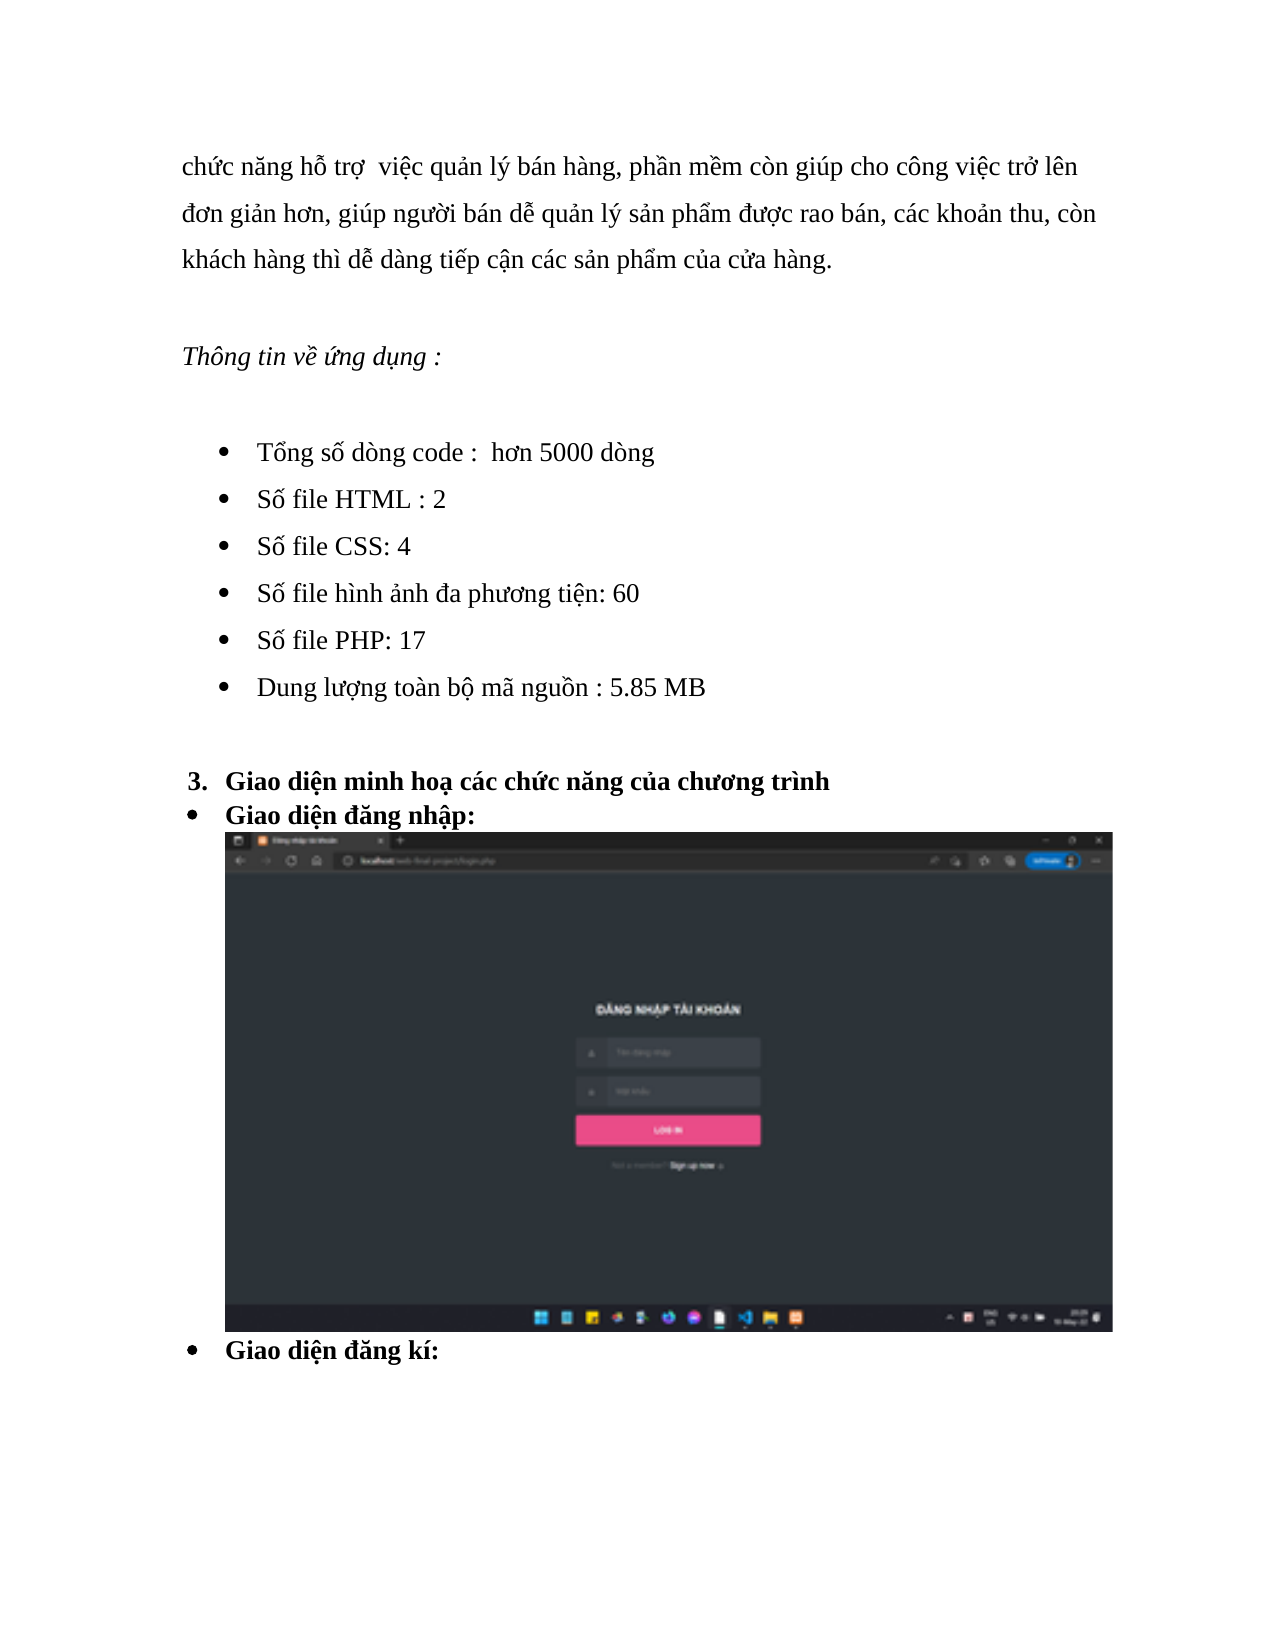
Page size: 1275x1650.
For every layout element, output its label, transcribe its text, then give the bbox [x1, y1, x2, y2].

picture [225, 832, 1113, 1332]
list Giao diện đăng nhập: [187, 799, 1125, 830]
list Dung lượng toàn bộ mã nguồn : 5.85 MB [219, 671, 1125, 702]
list Số file hình ảnh đa phương tiện: 60 [219, 577, 1125, 608]
list Số file CSS: 4 [219, 530, 1125, 561]
list Giao diện minh hoạ các chức năng của chương trình [187, 765, 1125, 796]
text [182, 150, 1125, 274]
list Số file PHP: 17 [219, 624, 1125, 655]
list Giao diện đăng kí: [187, 1334, 1125, 1366]
list Số file HTML : 2 [219, 483, 1125, 514]
list Tổng số dòng code : hơn 5000 dòng [219, 436, 1125, 467]
text Thông tin về ứng dụng : [182, 340, 1125, 371]
